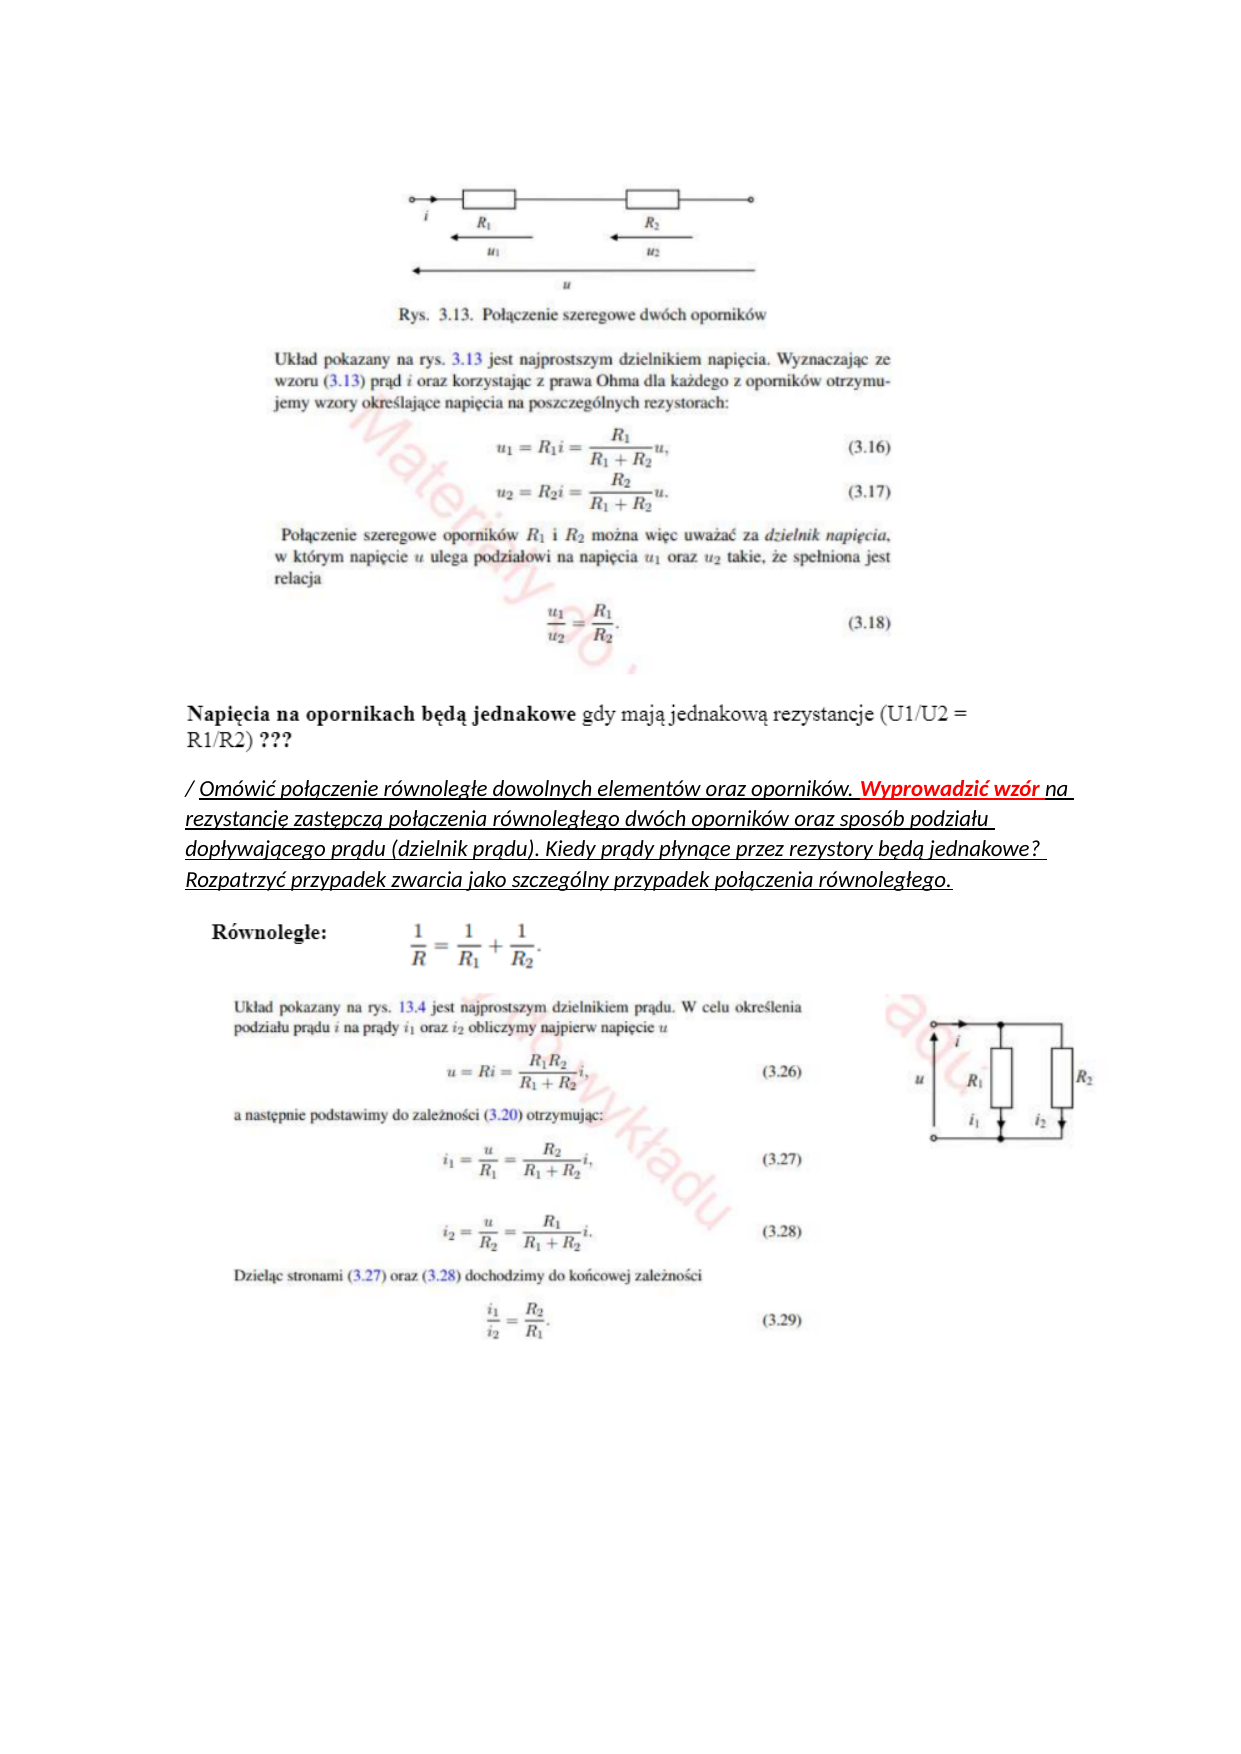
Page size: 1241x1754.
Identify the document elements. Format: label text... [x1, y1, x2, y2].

picture [185, 147, 992, 756]
text / Omówić połączenie równoległe dowolnych elementów oraz oporników. Wyprowadzić wzór na rezystancję zastępczą połączenia równoległego dwóch oporników oraz sposób podziału dopływającego prądu (dzielnik prądu). Kiedy prądy płynące przez rezystory będą jednakowe? Rozpatrzyć przypadek zwarcia jako szczególny przypadek połączenia równoległego. [185, 774, 1093, 893]
picture [185, 911, 1130, 1414]
